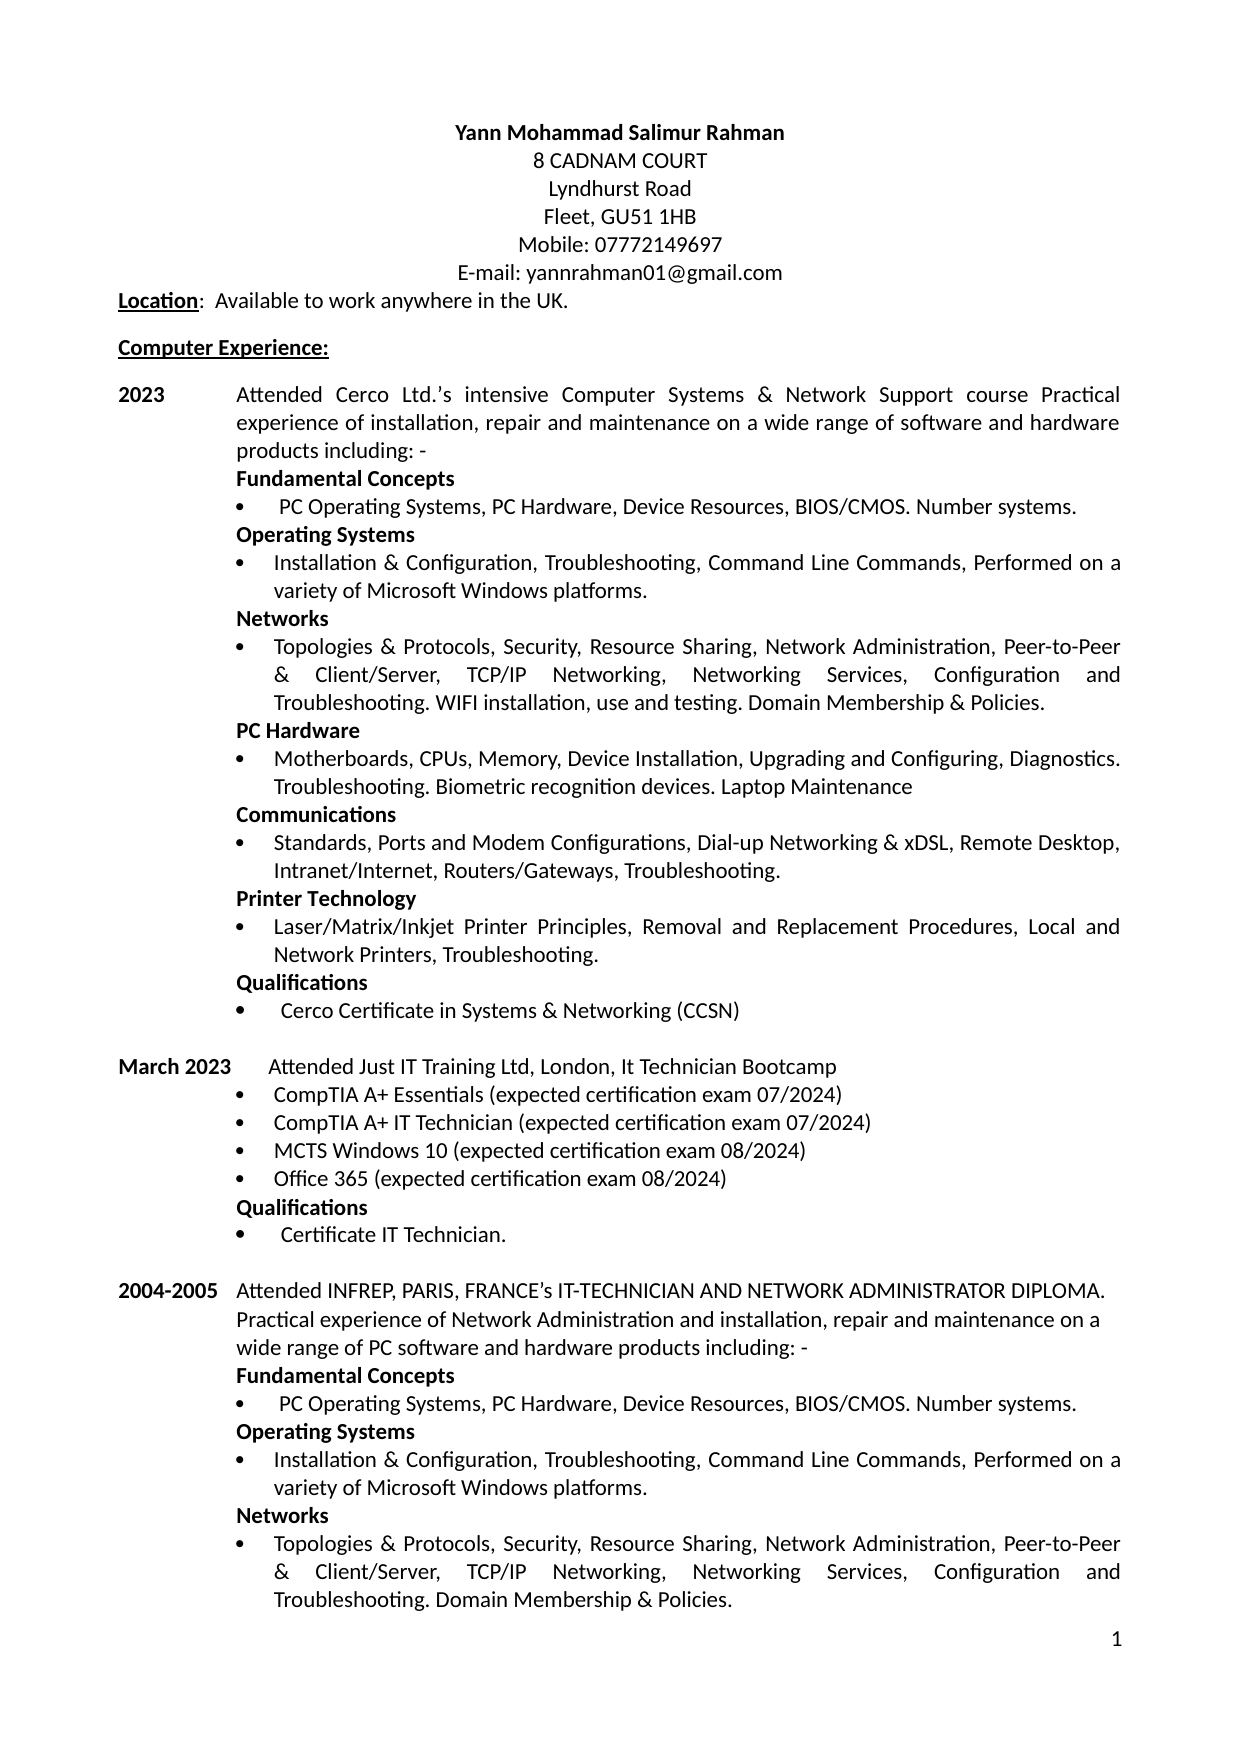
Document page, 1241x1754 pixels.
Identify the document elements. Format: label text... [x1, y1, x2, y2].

list Installation & Configuration, Troubleshooting, Command Line Commands, Performed on a variety of Microsoft Windows platforms. [236, 548, 1122, 604]
subtitle Operating Systems [236, 520, 1122, 548]
text Computer Experience: [118, 333, 1122, 361]
text Lyndhurst Road [118, 174, 1122, 202]
text 2004-2005 Attended INFREP, PARIS, FRANCE’s IT-TECHNICIAN AND NETWORK ADMINISTRATOR DIPLOMA. Practical experience of Network Administration and installation, repair and maintenance on a wide range of PC software and hardware products including: - [118, 1277, 1122, 1361]
list MCTS Windows 10 (expected certification exam 08/2024) [236, 1137, 1122, 1164]
list Certificate IT Technician. [236, 1221, 1122, 1249]
list Installation & Configuration, Troubleshooting, Command Line Commands, Performed on a variety of Microsoft Windows platforms. [236, 1445, 1122, 1501]
subtitle Fundamental Concepts [236, 1361, 1122, 1389]
subtitle Operating Systems [236, 1417, 1122, 1445]
list Topologies & Protocols, Security, Resource Sharing, Network Administration, Peer-to-Peer & Client/Server, TCP/IP Networking, Networking Services, Configuration and Troubleshooting. WIFI installation, use and testing. Domain Membership & Policies. [236, 632, 1122, 716]
text Location: Available to work anywhere in the UK. [118, 286, 1122, 314]
text Fleet, GU51 1HB [118, 202, 1122, 230]
list Cerco Certificate in Systems & Networking (CCSN) [236, 996, 1122, 1024]
list Motherboards, CPUs, Memory, Device Installation, Upgrading and Configuring, Diagnostics. Troubleshooting. Biometric recognition devices. Laptop Maintenance [236, 744, 1122, 800]
list PC Operating Systems, PC Hardware, Device Resources, BIOS/CMOS. Number systems. [236, 1389, 1122, 1417]
text E-mail: yannrahman01@gmail.com [118, 258, 1122, 286]
text March 2023 Attended Just IT Training Ltd, London, It Technician Bootcamp [118, 1052, 1122, 1081]
list CompTIA A+ IT Technician (expected certification exam 07/2024) [236, 1108, 1122, 1137]
subtitle Printer Technology [236, 884, 1122, 912]
text 8 CADNAM COURT [118, 146, 1122, 174]
subtitle Fundamental Concepts [236, 464, 1122, 492]
subtitle PC Hardware [236, 716, 1122, 744]
list Standards, Ports and Modem Configurations, Dial-up Networking & xDSL, Remote Desktop, Intranet/Internet, Routers/Gateways, Troubleshooting. [236, 828, 1122, 884]
subtitle Networks [236, 604, 1122, 632]
subtitle Communications [236, 800, 1122, 828]
list CompTIA A+ Essentials (expected certification exam 07/2024) [236, 1081, 1122, 1108]
text 2023 Attended Cerco Ltd.’s intensive Computer Systems & Network Support course Practical experience of installation, repair and maintenance on a wide range of software and hardware products including: - [118, 380, 1122, 464]
subtitle Qualifications [236, 1193, 1122, 1221]
subtitle Networks [236, 1501, 1122, 1529]
list Topologies & Protocols, Security, Resource Sharing, Network Administration, Peer-to-Peer & Client/Server, TCP/IP Networking, Networking Services, Configuration and Troubleshooting. Domain Membership & Policies. [236, 1529, 1122, 1613]
text Yann Mohammad Salimur Rahman [118, 118, 1122, 146]
list PC Operating Systems, PC Hardware, Device Resources, BIOS/CMOS. Number systems. [236, 492, 1122, 520]
text Mobile: 07772149697 [118, 230, 1122, 258]
list Laser/Matrix/Inkjet Printer Principles, Removal and Replacement Procedures, Local and Network Printers, Troubleshooting. [236, 912, 1122, 968]
list Office 365 (expected certification exam 08/2024) [236, 1164, 1122, 1193]
subtitle Qualifications [236, 968, 1122, 996]
